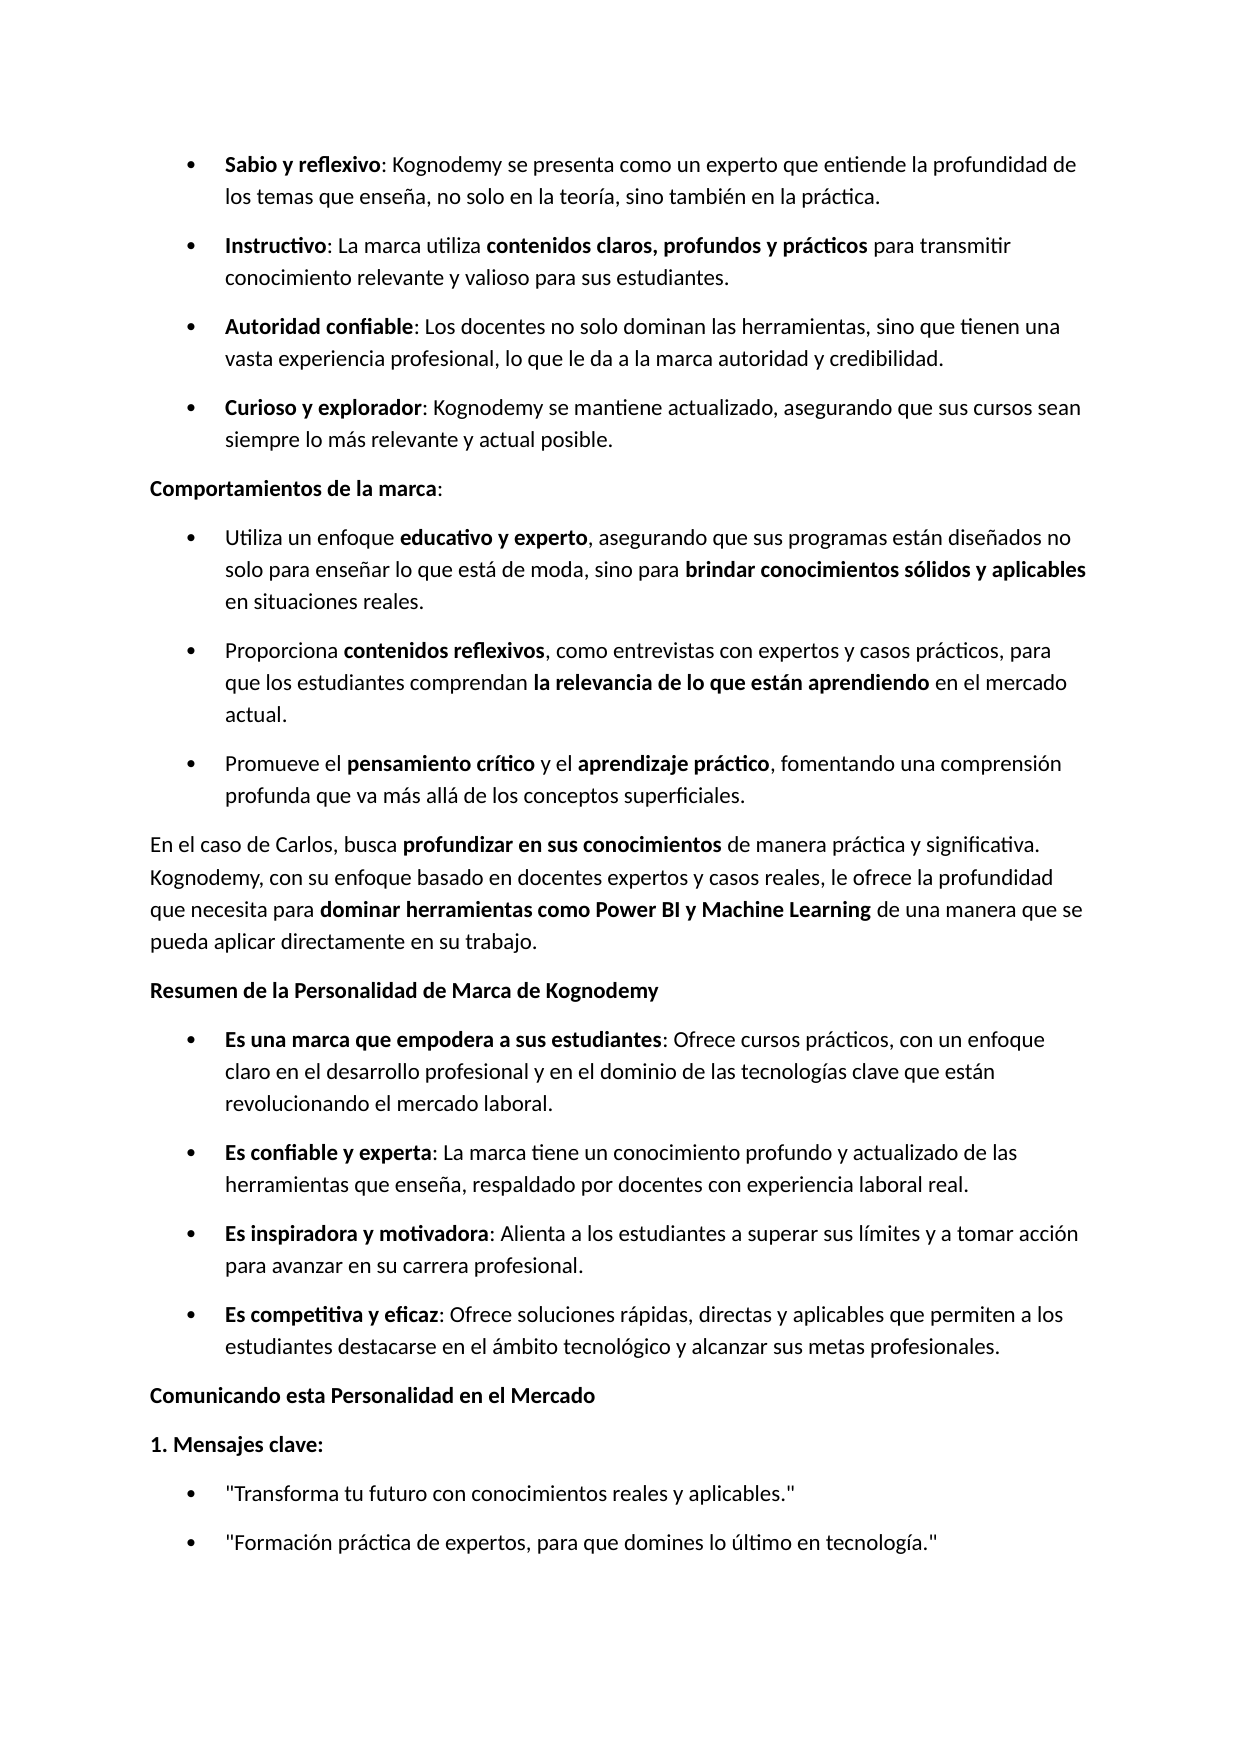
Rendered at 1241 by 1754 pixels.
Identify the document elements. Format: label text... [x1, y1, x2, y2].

text En el caso de Carlos, busca profundizar en sus conocimientos de manera práctica y significativa. Kognodemy, con su enfoque basado en docentes expertos y casos reales, le ofrece la profundidad que necesita para dominar herramientas como Power BI y Machine Learning de una manera que se pueda aplicar directamente en su trabajo. [150, 831, 1090, 955]
list Es confiable y experta: La marca tiene un conocimiento profundo y actualizado de las herramientas que enseña, respaldado por docentes con experiencia laboral real. [187, 1138, 1090, 1198]
list Es competitiva y eficaz: Ofrece soluciones rápidas, directas y aplicables que permiten a los estudiantes destacarse en el ámbito tecnológico y alcanzar sus metas profesionales. [187, 1300, 1090, 1360]
list Proporciona contenidos reflexivos, como entrevistas con expertos y casos prácticos, para que los estudiantes comprendan la relevancia de lo que están aprendiendo en el mercado actual. [187, 636, 1090, 729]
text Resumen de la Personalidad de Marca de Kognodemy [150, 976, 1090, 1004]
list Es inspiradora y motivadora: Alienta a los estudiantes a superar sus límites y a tomar acción para avanzar en su carrera profesional. [187, 1219, 1090, 1279]
list "Transforma tu futuro con conocimientos reales y aplicables." [187, 1479, 1090, 1507]
list Sabio y reflexivo: Kognodemy se presenta como un experto que entiende la profundidad de los temas que enseña, no solo en la teoría, sino también en la práctica. [187, 150, 1090, 210]
text 1. Mensajes clave: [150, 1430, 1090, 1458]
list Utiliza un enfoque educativo y experto, asegurando que sus programas están diseñados no solo para enseñar lo que está de moda, sino para brindar conocimientos sólidos y aplicables en situaciones reales. [187, 523, 1090, 615]
text Comportamientos de la marca: [150, 474, 1090, 502]
list Instructivo: La marca utiliza contenidos claros, profundos y prácticos para transmitir conocimiento relevante y valioso para sus estudiantes. [187, 231, 1090, 291]
text Comunicando esta Personalidad en el Mercado [150, 1381, 1090, 1409]
list Promueve el pensamiento crítico y el aprendizaje práctico, fomentando una comprensión profunda que va más allá de los conceptos superficiales. [187, 749, 1090, 810]
list Curioso y explorador: Kognodemy se mantiene actualizado, asegurando que sus cursos sean siempre lo más relevante y actual posible. [187, 393, 1090, 453]
list "Formación práctica de expertos, para que domines lo último en tecnología." [187, 1528, 1090, 1556]
list Es una marca que empodera a sus estudiantes: Ofrece cursos prácticos, con un enfoque claro en el desarrollo profesional y en el dominio de las tecnologías clave que están revolucionando el mercado laboral. [187, 1025, 1090, 1117]
list Autoridad confiable: Los docentes no solo dominan las herramientas, sino que tienen una vasta experiencia profesional, lo que le da a la marca autoridad y credibilidad. [187, 312, 1090, 372]
